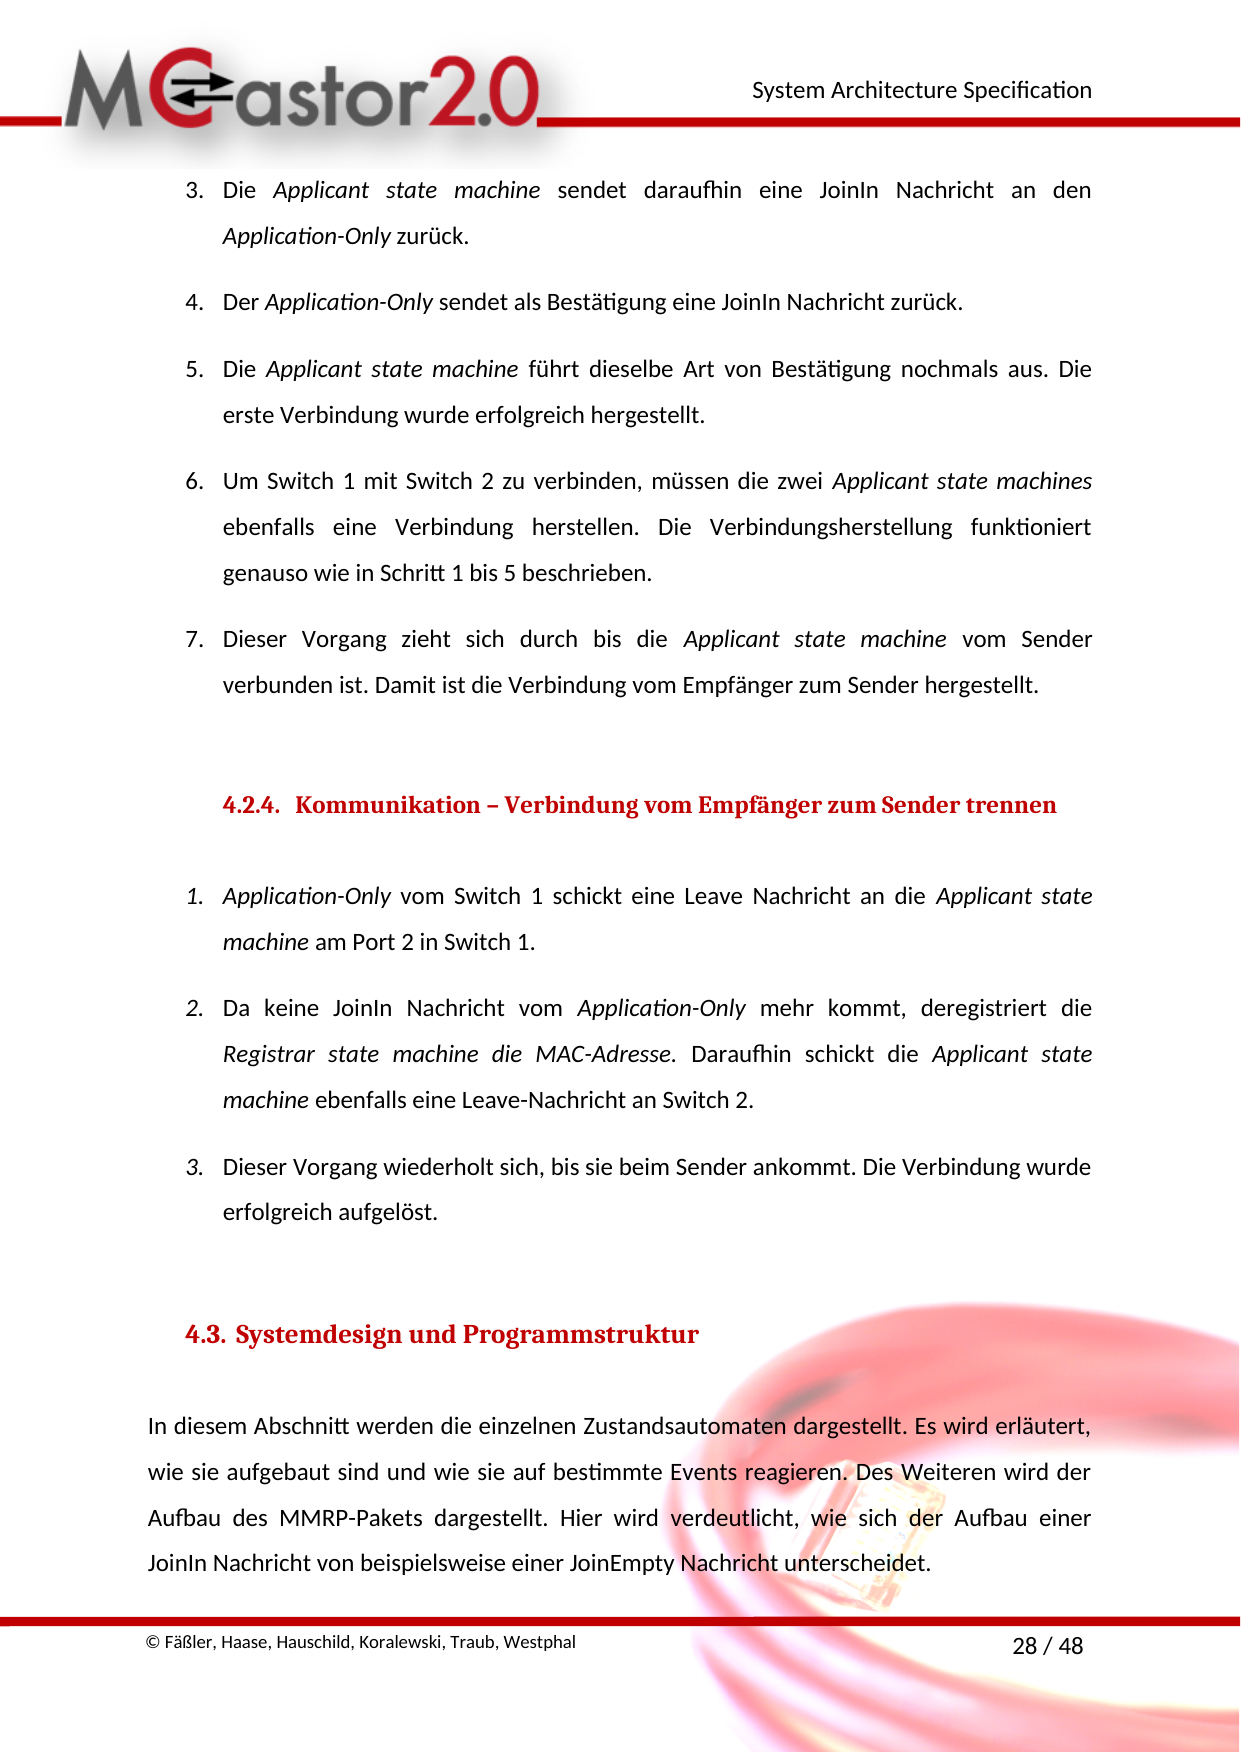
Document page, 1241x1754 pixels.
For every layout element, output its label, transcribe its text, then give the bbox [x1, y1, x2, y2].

subtitle Systemdesign und Programmstruktur [185, 1319, 1093, 1350]
list Der Application-Only sendet als Bestätigung eine JoinIn Nachricht zurück. [185, 286, 1093, 317]
list Application-Only vom Switch 1 schickt eine Leave Nachricht an die Applicant state machine am Port 2 in Switch 1. [185, 880, 1093, 957]
picture [0, 0, 1241, 169]
table_cell Begin! [578, 1627, 1240, 1752]
list Dieser Vorgang zieht sich durch bis die Applicant state machine vom Sender verbunden ist. Damit ist die Verbindung vom Empfänger zum Sender hergestellt. [185, 623, 1093, 699]
text In diesem Abschnitt werden die einzelnen Zustandsautomaten dargestellt. Es wird erläutert, wie sie aufgebaut sind und wie sie auf bestimmte Events reagieren. Des Weiteren wird der Aufbau des MMRP-Pakets dargestellt. Hier wird verdeutlicht, wie sich der Aufbau einer JoinIn Nachricht von beispielsweise einer JoinEmpty Nachricht unterscheidet. [148, 1410, 1093, 1578]
list Dieser Vorgang wiederholt sich, bis sie beim Sender ankommt. Die Verbindung wurde erfolgreich aufgelöst. [185, 1151, 1093, 1227]
list Die Applicant state machine führt dieselbe Art von Bestätigung nochmals aus. Die erste Verbindung wurde erfolgreich hergestellt. [185, 353, 1093, 429]
subtitle Kommunikation – Verbindung vom Empfänger zum Sender trennen [223, 791, 1093, 820]
list Die Applicant state machine sendet daraufhin eine JoinIn Nachricht an den Application-Only zurück. [185, 174, 1093, 250]
list Um Switch 1 mit Switch 2 zu verbinden, müssen die zwei Applicant state machines ebenfalls eine Verbindung herstellen. Die Verbindungsherstellung funktioniert genauso wie in Schritt 1 bis 5 beschrieben. [185, 465, 1093, 587]
list Da keine JoinIn Nachricht vom Application-Only mehr kommt, deregistriert die Registrar state machine die MAC-Adresse. Daraufhin schickt die Applicant state machine ebenfalls eine Leave-Nachricht an Switch 2. [185, 993, 1093, 1114]
table_cell Begin! [578, 1256, 1240, 1616]
